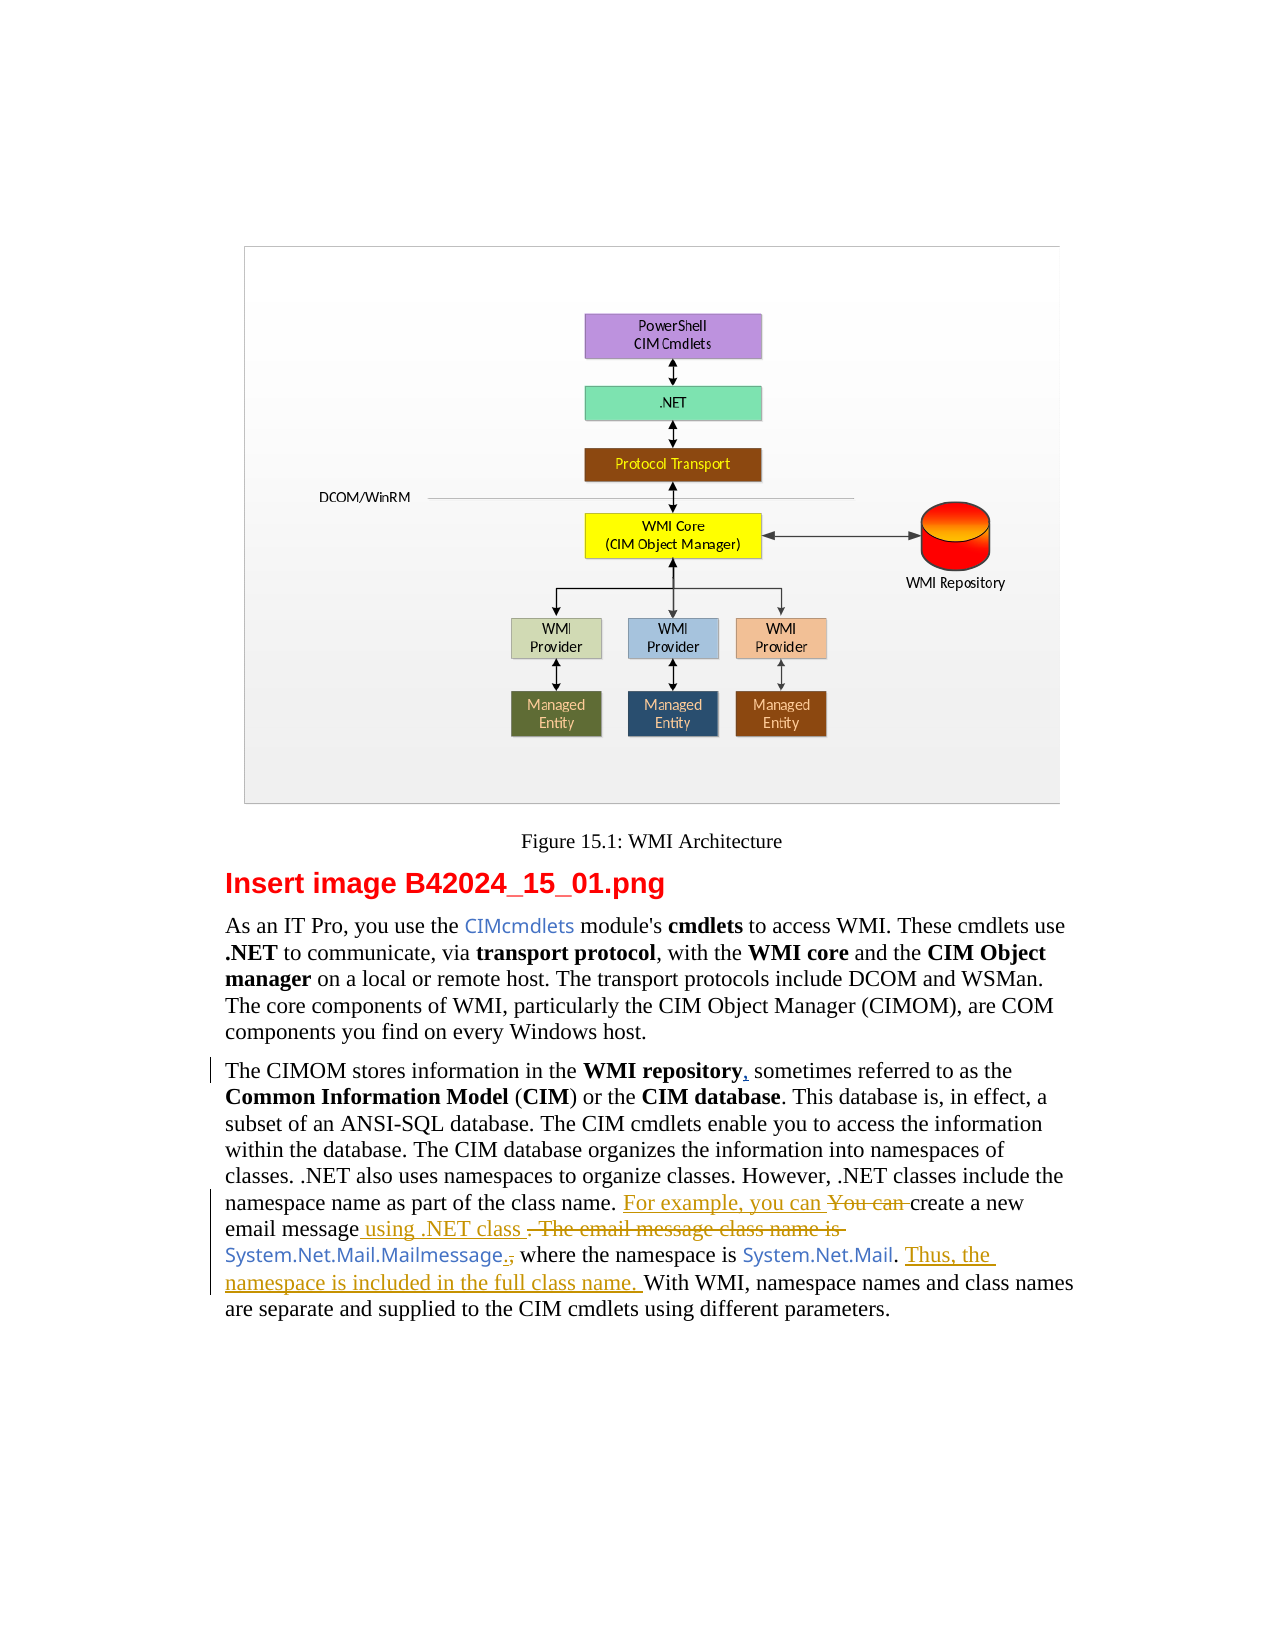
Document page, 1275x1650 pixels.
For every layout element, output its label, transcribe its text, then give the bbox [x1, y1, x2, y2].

text Insert image B42024_15_01.png [225, 866, 1078, 899]
text Figure 15.1: WMI Architecture [225, 829, 1078, 853]
text As an IT Pro, you use the CIMcmdlets module's cmdlets to access WMI. These cmdlets use .NET to communicate, via transport protocol, with the WMI core and the CIM Object manager on a local or remote host. The transport protocols include DCOM and WSMan. The core components of WMI, particularly the CIM Object Manager (CIMOM), are COM components you find on every Windows host. [225, 912, 1078, 1044]
text The CIMOM stores information in the WMI repository sometimes referred to as the Common Information Model (CIM) or the CIM database. This database is, in effect, a subset of an ANSI-SQL database. The CIM cmdlets enable you to access the information within the database. The CIM database organizes the information into namespaces of classes. .NET also uses namespaces to organize classes. However, .NET classes include the namespace name as part of the class name. create a new email messageSystem.Net.Mail.Mailmessage where the namespace is System.Net.Mail. With WMI, namespace names and class names are separate and supplied to the CIM cmdlets using different parameters. [225, 1057, 1078, 1321]
